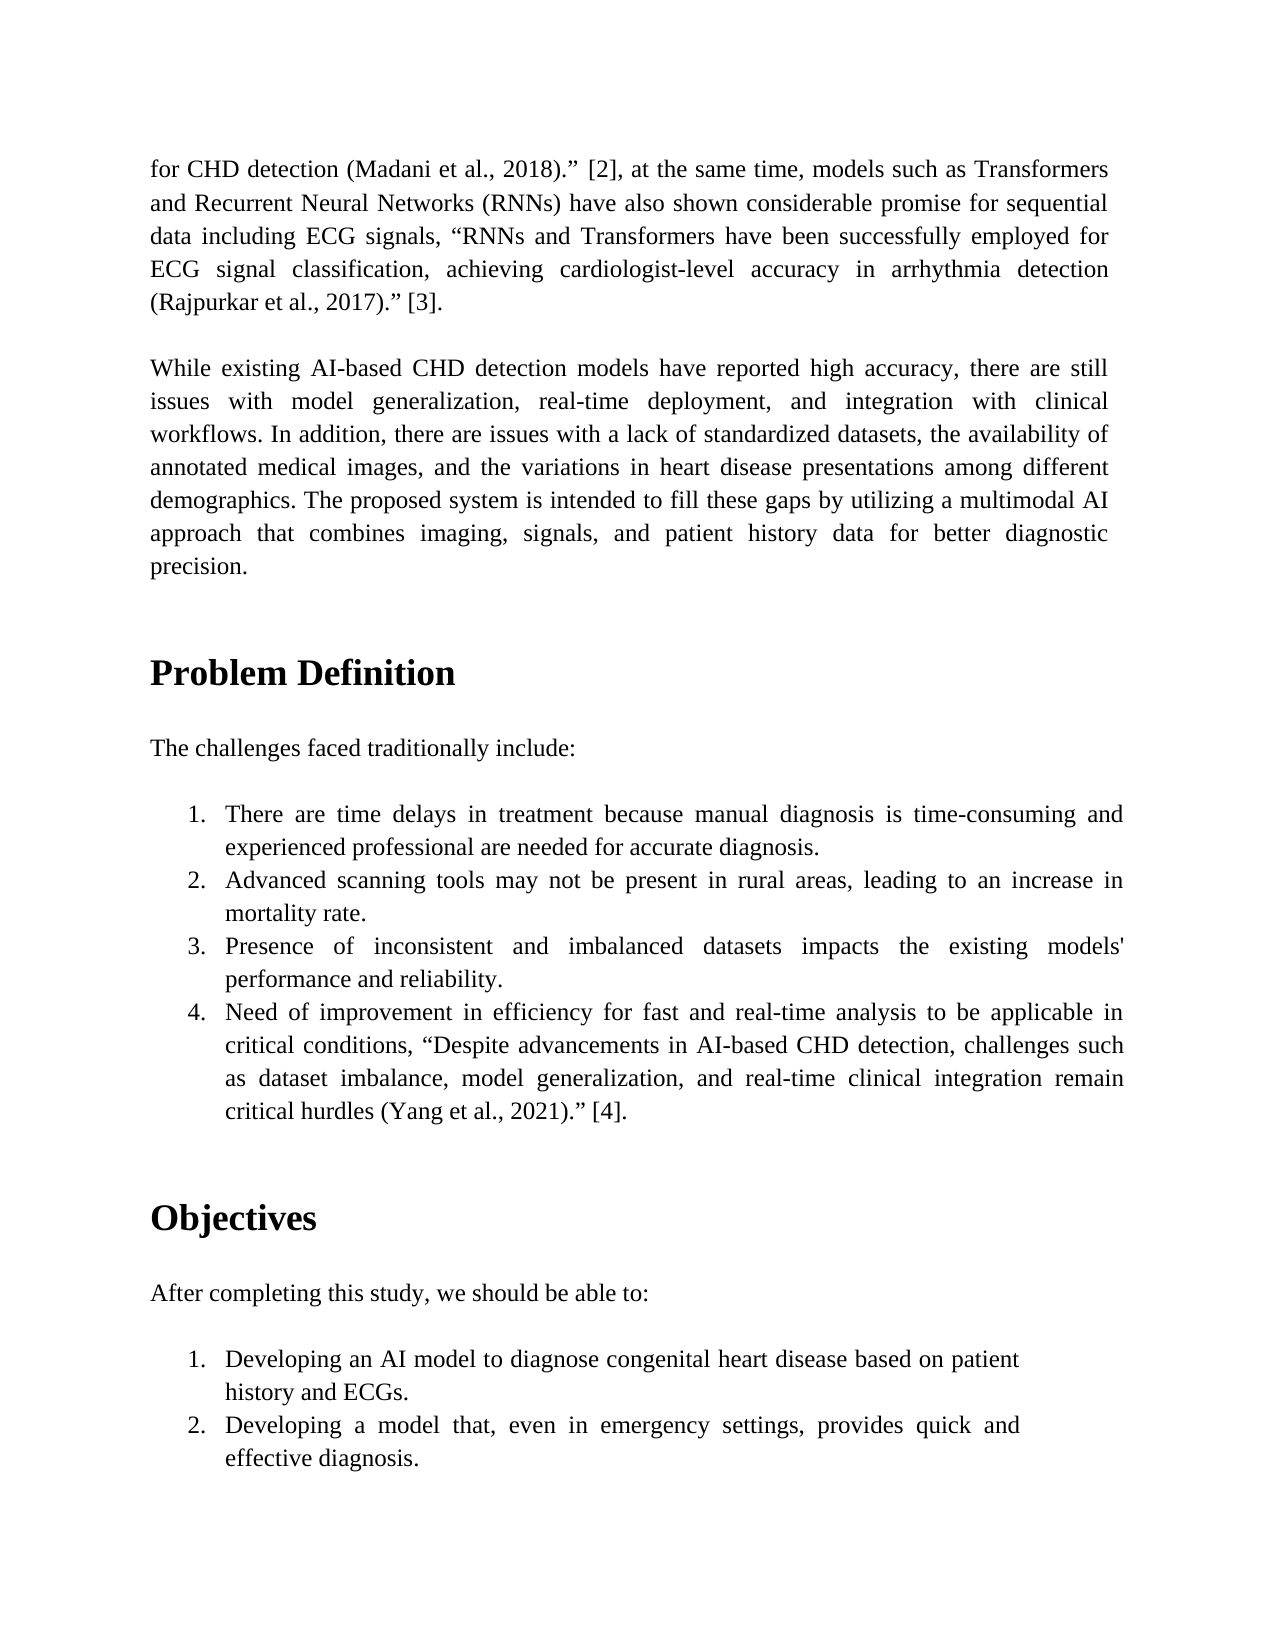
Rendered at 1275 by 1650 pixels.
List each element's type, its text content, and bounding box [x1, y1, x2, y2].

subtitle There are time delays in treatment because manual diagnosis is time-consuming and experienced professional are needed for accurate diagnosis. [187, 799, 1125, 861]
subtitle Objectives [150, 1195, 1125, 1238]
text After completing this study, we should be able to: [150, 1278, 1021, 1306]
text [150, 150, 1109, 316]
list Developing an AI model to diagnose congenital heart disease based on patient history and ECGs. [187, 1344, 1021, 1405]
subtitle Problem Definition [150, 650, 1125, 693]
list Developing a model that, even in emergency settings, provides quick and effective diagnosis. [187, 1410, 1021, 1471]
subtitle Need of improvement in efficiency for fast and real-time analysis to be applicable in critical conditions, “Despite advancements in AI-based CHD detection, challenges such as dataset imbalance, model generalization, and real-time clinical integration remain critical hurdles (Yang et al., 2021).” [4]. [187, 997, 1125, 1125]
subtitle The challenges faced traditionally include: [150, 733, 1125, 761]
subtitle Presence of inconsistent and imbalanced datasets impacts the existing models' performance and reliability. [187, 931, 1125, 993]
text While existing AI-based CHD detection models have reported high accuracy, there are still issues with model generalization, real-time deployment, and integration with clinical workflows. In addition, there are issues with a lack of standardized datasets, the availability of annotated medical images, and the variations in heart disease presentations among different demographics. The proposed system is intended to fill these gaps by utilizing a multimodal AI approach that combines imaging, signals, and patient history data for better diagnostic precision. [150, 353, 1109, 580]
subtitle Advanced scanning tools may not be present in rural areas, leading to an increase in mortality rate. [187, 865, 1125, 927]
